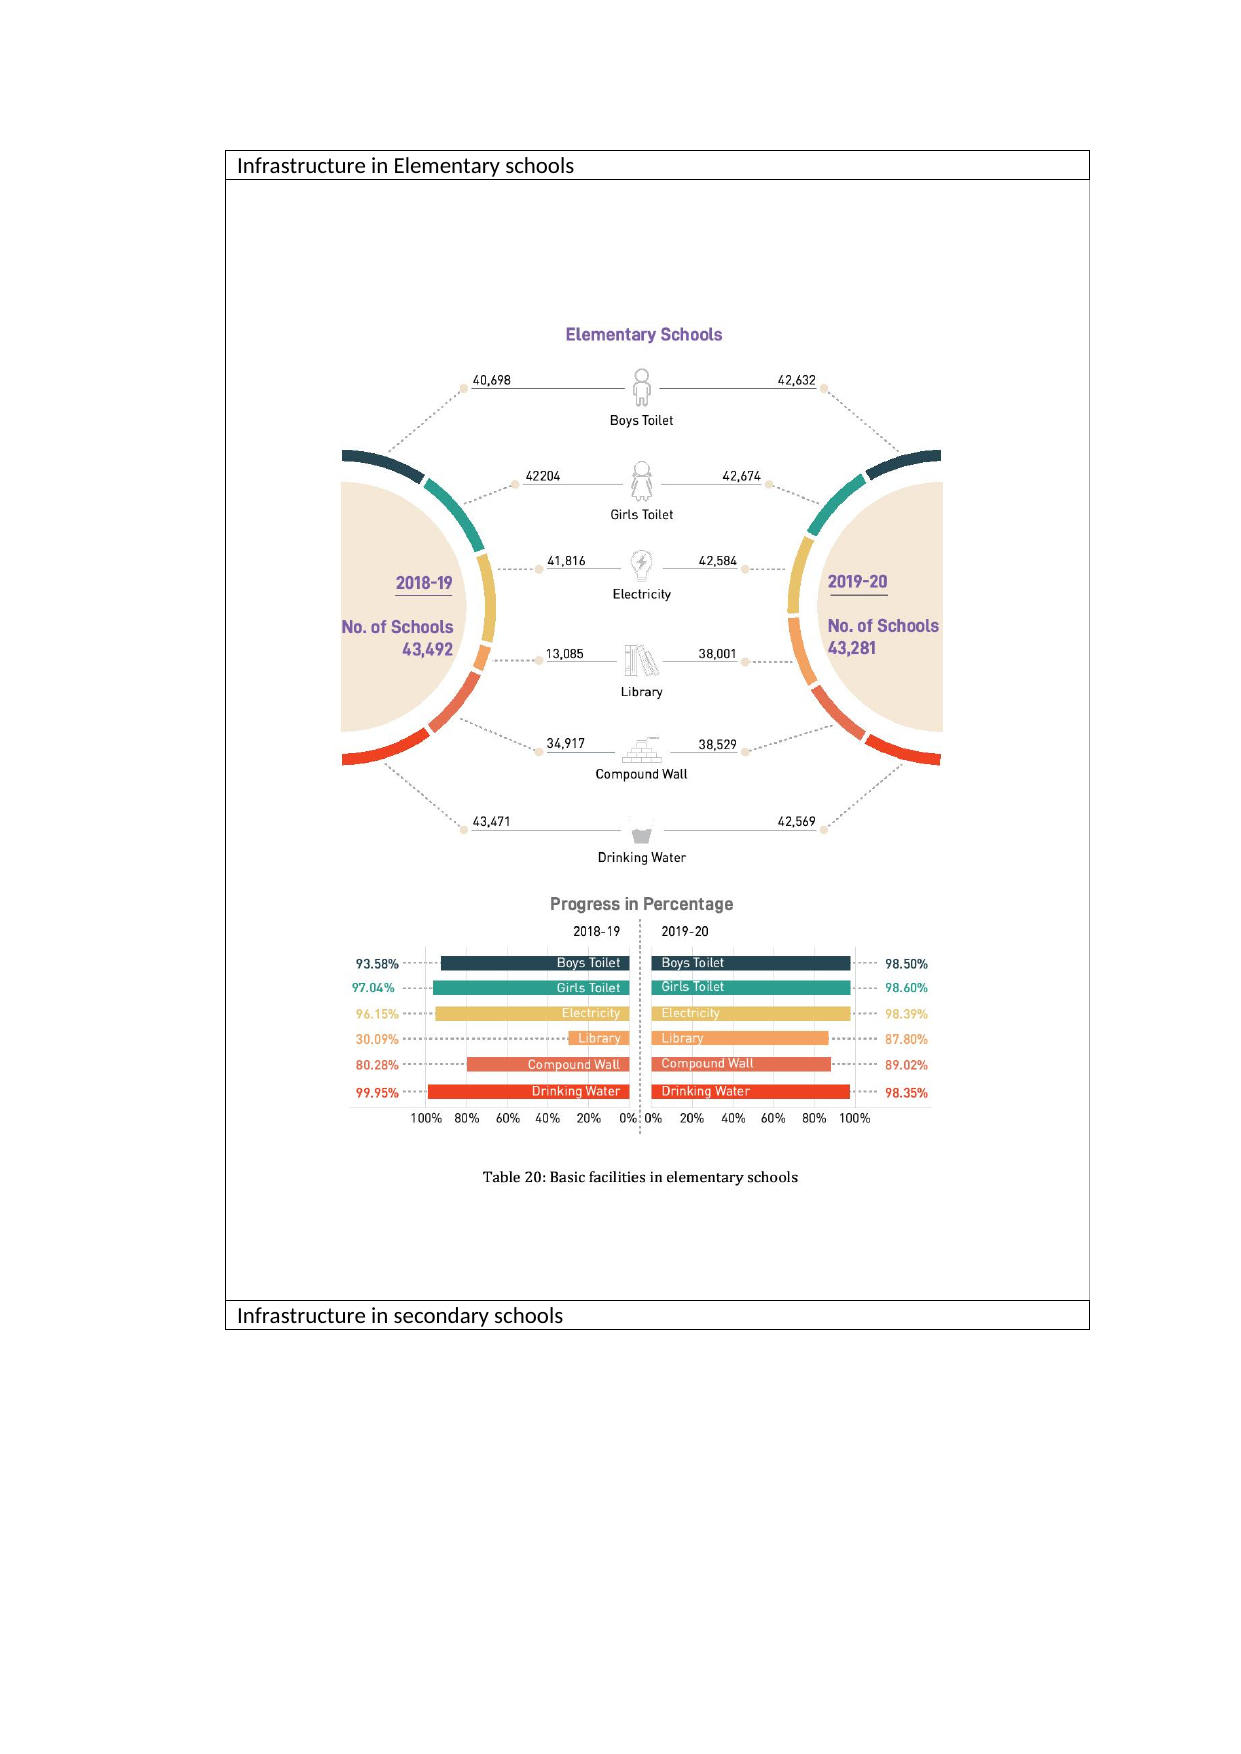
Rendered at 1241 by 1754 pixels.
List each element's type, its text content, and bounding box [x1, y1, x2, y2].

table_cell [226, 180, 236, 1300]
table_cell Infrastructure in secondary schools [226, 1301, 1089, 1329]
picture [236, 180, 1090, 1300]
table_header Infrastructure in Elementary schools [226, 151, 1089, 179]
